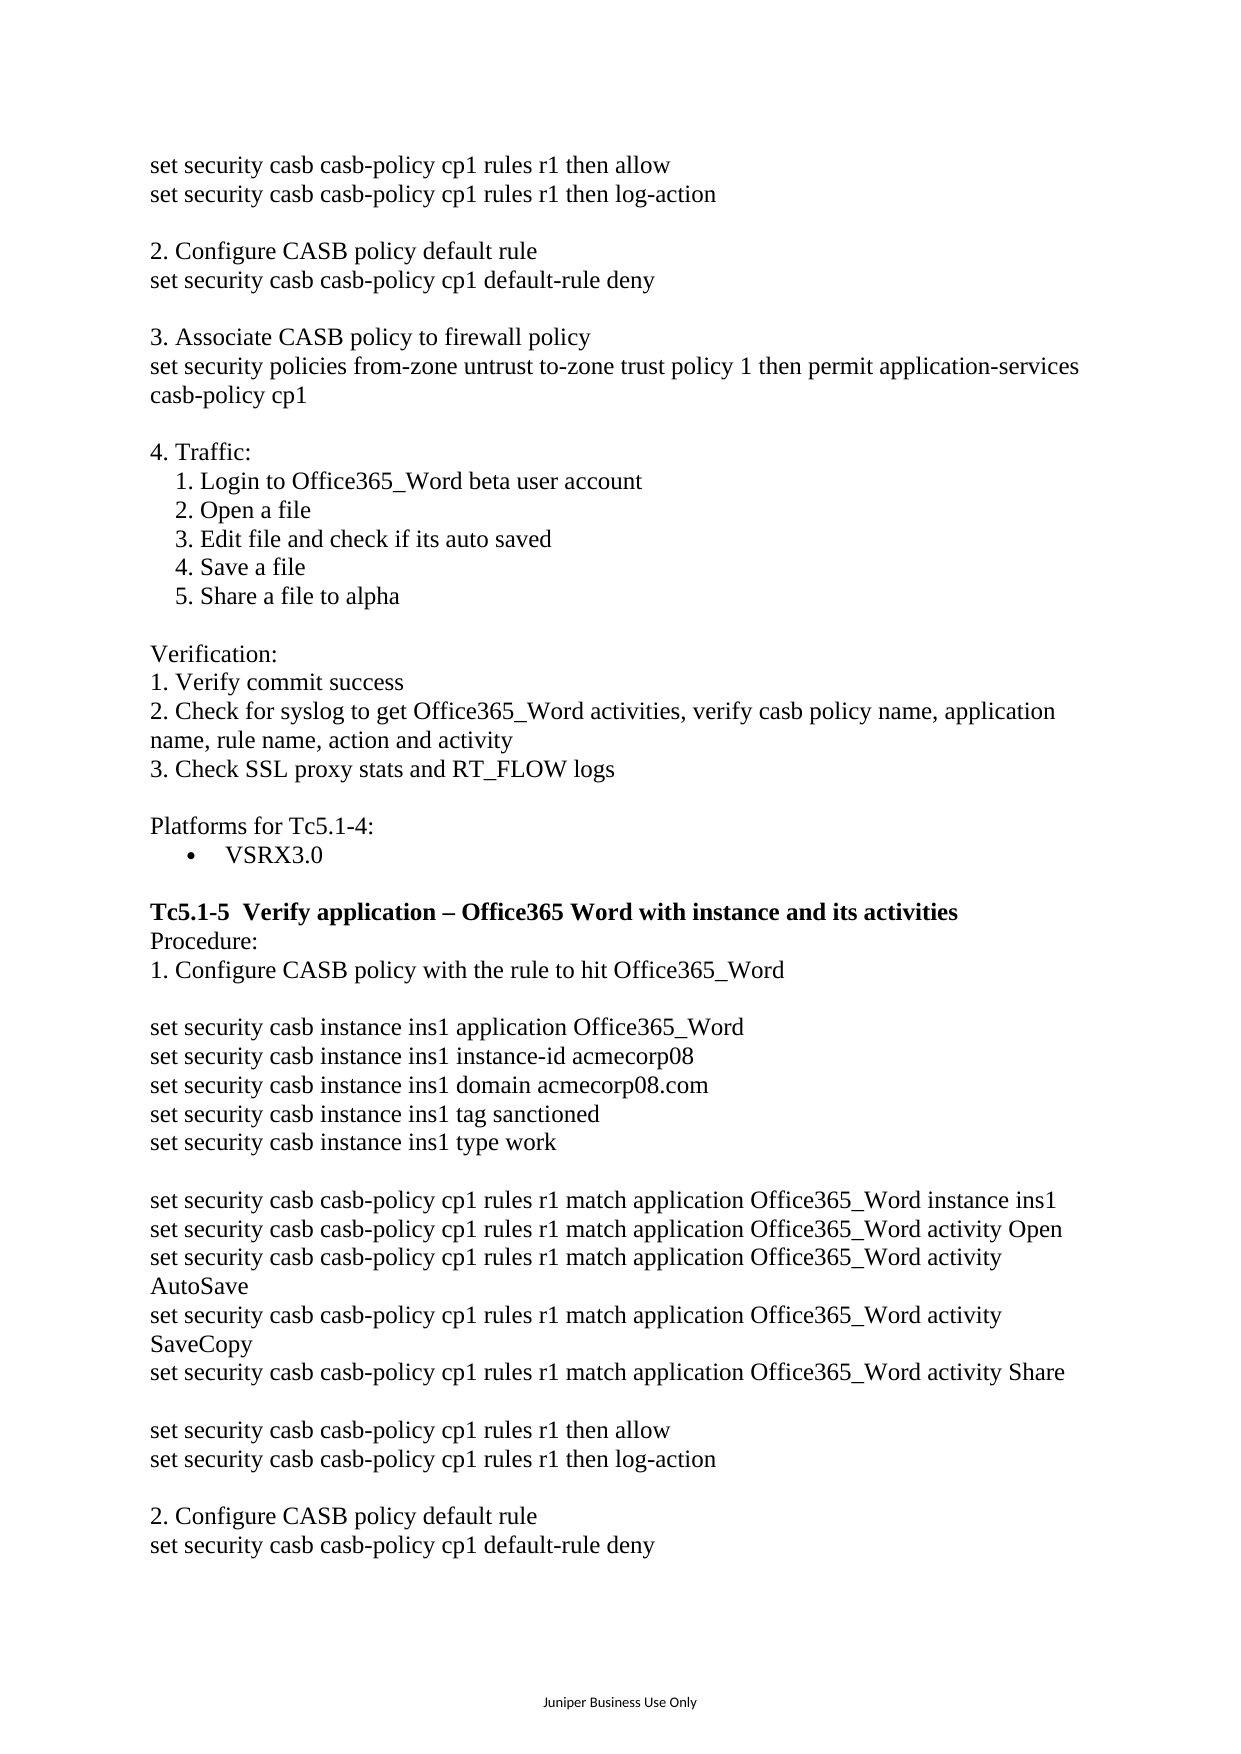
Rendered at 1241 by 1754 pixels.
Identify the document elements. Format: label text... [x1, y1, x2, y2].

text set security casb instance ins1 application Office365_Word [150, 1012, 1090, 1041]
text set security casb casb-policy cp1 default-rule deny [150, 1530, 1090, 1559]
text set security policies from-zone untrust to-zone trust policy 1 then permit application-services casb-policy cp1 [150, 351, 1090, 409]
text 2. Open a file [150, 495, 1090, 524]
text 4. Save a file [150, 552, 1090, 581]
text set security casb casb-policy cp1 rules r1 then log-action [150, 1444, 1090, 1472]
text set security casb instance ins1 tag sanctioned [150, 1099, 1090, 1127]
text Platforms for Tc5.1-4: [150, 811, 1090, 840]
text set security casb casb-policy cp1 default-rule deny [150, 265, 1090, 294]
text set security casb casb-policy cp1 rules r1 match application Office365_Word activity AutoSave [150, 1242, 1090, 1300]
text 3. Edit file and check if its auto saved [150, 524, 1090, 552]
text 2. Configure CASB policy default rule [150, 1501, 1090, 1530]
text 1. Configure CASB policy with the rule to hit Office365_Word [150, 955, 1090, 984]
text set security casb casb-policy cp1 rules r1 then log-action [150, 179, 1090, 207]
text set security casb instance ins1 instance-id acmecorp08 [150, 1041, 1090, 1070]
text 1. Login to Office365_Word beta user account [150, 466, 1090, 495]
text Tc5.1-5 Verify application – Office365 Word with instance and its activities [150, 897, 1090, 926]
text 3. Associate CASB policy to firewall policy [150, 322, 1090, 351]
list VSRX3.0 [187, 840, 1090, 869]
text 4. Traffic: [150, 437, 1090, 466]
text 5. Share a file to alpha [150, 581, 1090, 610]
text 1. Verify commit success [150, 667, 1090, 696]
text Procedure: [150, 926, 1090, 955]
text 2. Check for syslog to get Office365_Word activities, verify casb policy name, application name, rule name, action and activity [150, 696, 1090, 754]
text 3. Check SSL proxy stats and RT_FLOW logs [150, 754, 1090, 782]
text set security casb casb-policy cp1 rules r1 match application Office365_Word activity Share [150, 1357, 1090, 1386]
text set security casb instance ins1 type work [150, 1127, 1090, 1156]
text set security casb casb-policy cp1 rules r1 match application Office365_Word activity SaveCopy [150, 1300, 1090, 1357]
text set security casb casb-policy cp1 rules r1 then allow [150, 150, 1090, 179]
text 2. Configure CASB policy default rule [150, 236, 1090, 265]
text set security casb casb-policy cp1 rules r1 then allow [150, 1415, 1090, 1444]
text set security casb casb-policy cp1 rules r1 match application Office365_Word activity Open [150, 1214, 1090, 1242]
text Verification: [150, 639, 1090, 667]
text set security casb casb-policy cp1 rules r1 match application Office365_Word instance ins1 [150, 1185, 1090, 1214]
text set security casb instance ins1 domain acmecorp08.com [150, 1070, 1090, 1099]
